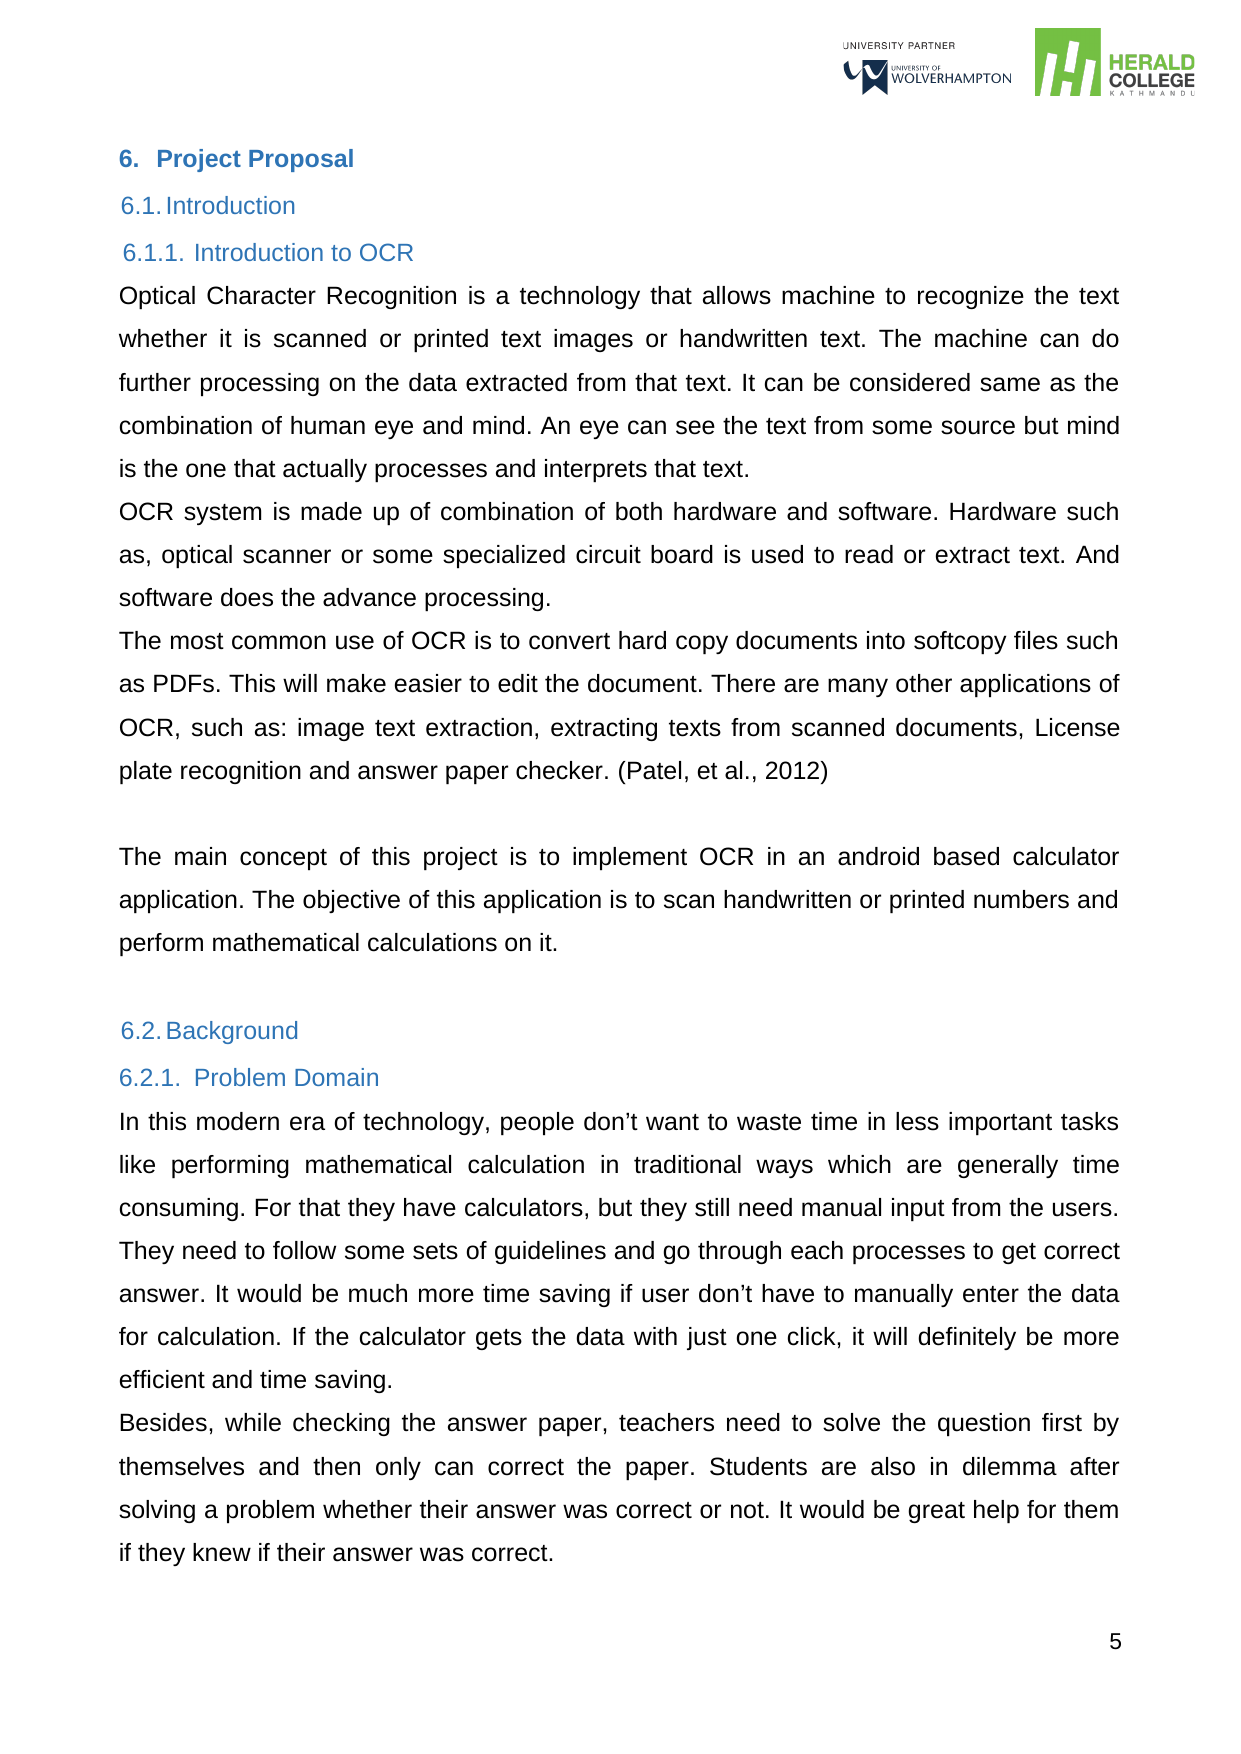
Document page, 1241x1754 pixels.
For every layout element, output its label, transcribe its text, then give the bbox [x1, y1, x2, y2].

subtitle Background [120, 1016, 1122, 1045]
picture [843, 42, 1011, 95]
subtitle Project Proposal [118, 143, 1122, 172]
text In this modern era of technology, people don’t want to waste time in less important tasks like performing mathematical calculation in traditional ways which are generally time consuming. For that they have calculators, but they still need manual input from the users. They need to follow some sets of guidelines and go through each processes to get correct answer. It would be much more time saving if user don’t have to manually enter the data for calculation. If the calculator gets the data with just one click, it will definitely be more efficient and time saving. [118, 1107, 1122, 1394]
picture [1035, 28, 1195, 96]
text Besides, while checking the answer paper, teachers need to solve the question first by themselves and then only can correct the paper. Students are also in dilemma after solving a problem whether their answer was correct or not. It would be great help for them if they knew if their answer was correct. [118, 1408, 1122, 1567]
text The main concept of this project is to implement OCR in an android based calculator application. The objective of this application is to scan handwritten or printed numbers and perform mathematical calculations on it. [118, 842, 1122, 957]
subtitle Introduction to OCR [122, 238, 1122, 267]
subtitle Problem Domain [118, 1063, 1122, 1092]
text OCR system is made up of combination of both hardware and software. Hardware such as, optical scanner or some specialized circuit board is used to read or extract text. And software does the advance processing. [118, 497, 1122, 612]
subtitle Introduction [120, 191, 1122, 219]
text The most common use of OCR is to convert hard copy documents into softcopy files such as PDFs. This will make easier to edit the document. There are many other applications of OCR, such as: image text extraction, extracting texts from scanned documents, License plate recognition and answer paper checker. [118, 626, 1122, 784]
text Optical Character Recognition is a technology that allows machine to recognize the text whether it is scanned or printed text images or handwritten text. The machine can do further processing on the data extracted from that text. It can be considered same as the combination of human eye and mind. An eye can see the text from some source but mind is the one that actually processes and interprets that text. [118, 281, 1122, 482]
